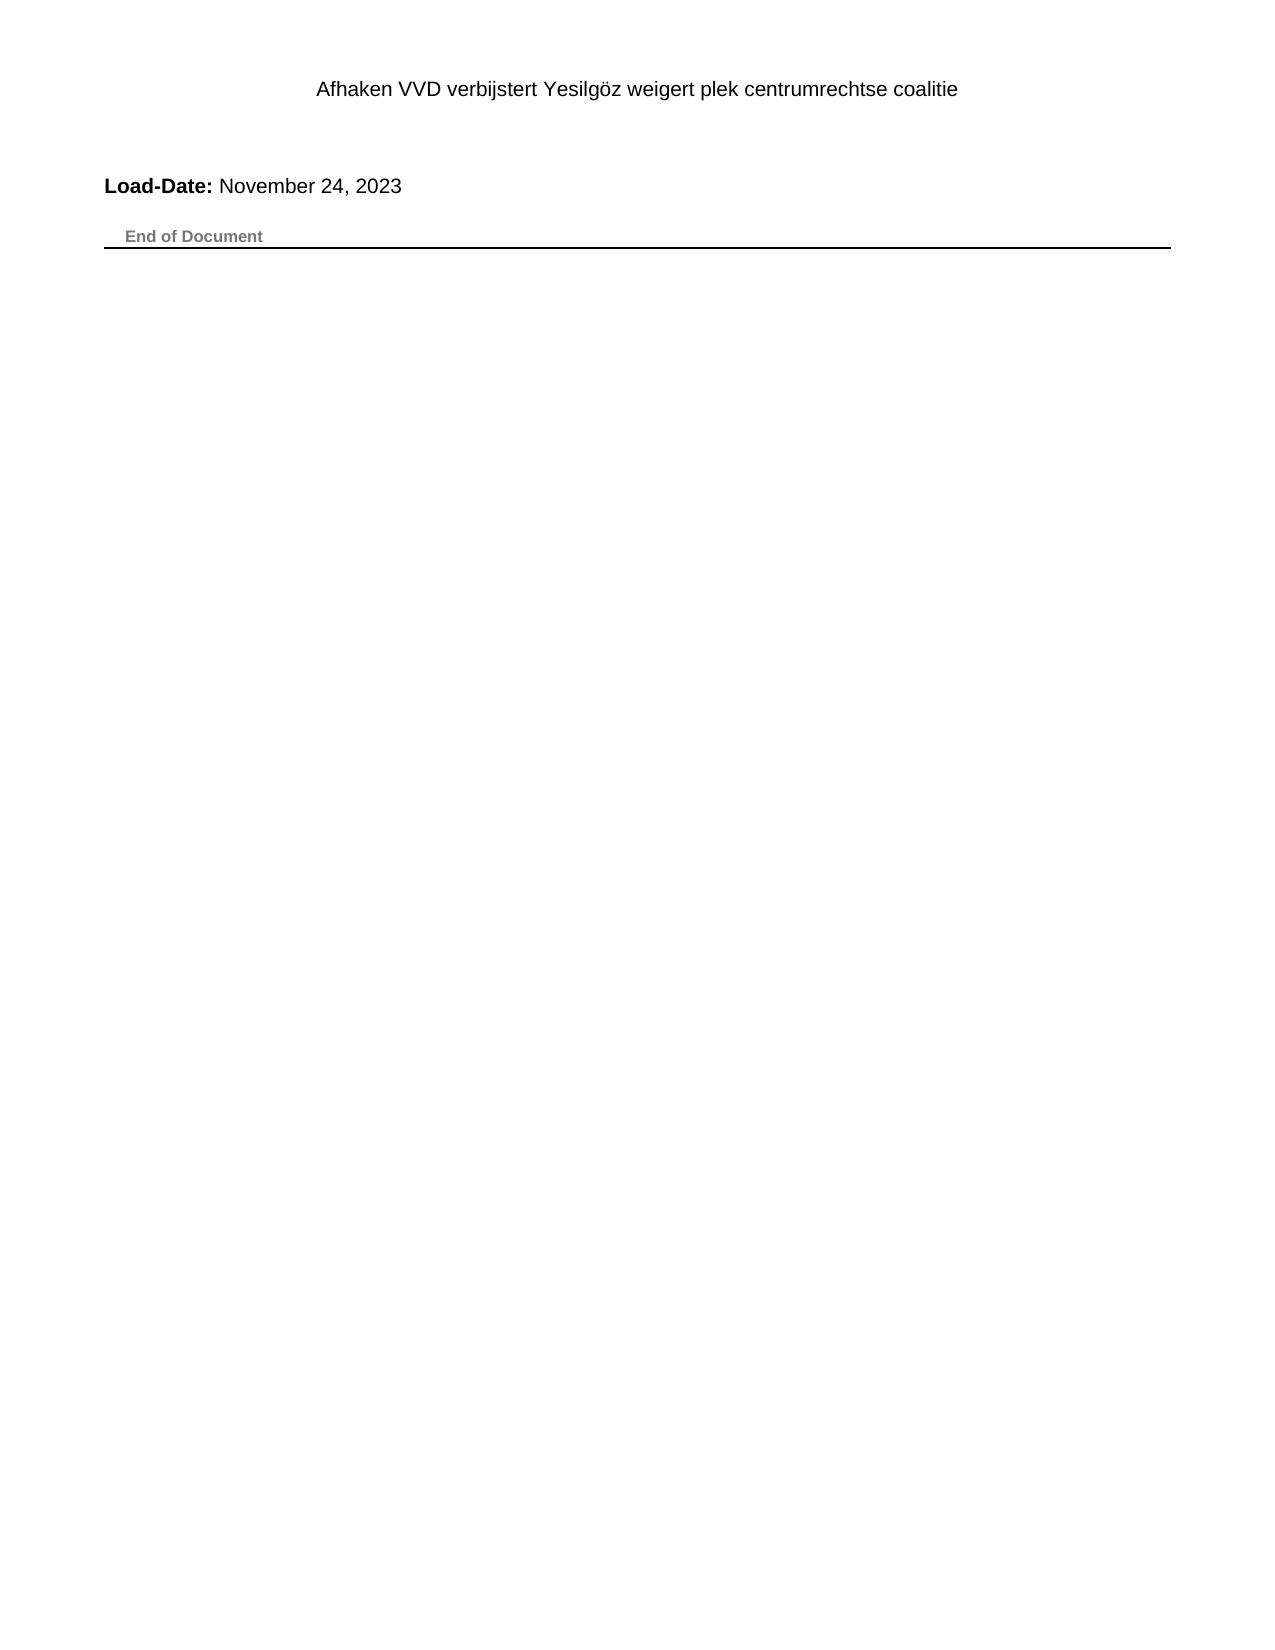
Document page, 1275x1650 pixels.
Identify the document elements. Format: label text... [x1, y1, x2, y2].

text Load-Date: November 24, 2023 [104, 142, 1171, 198]
text End of Document [125, 227, 1171, 246]
